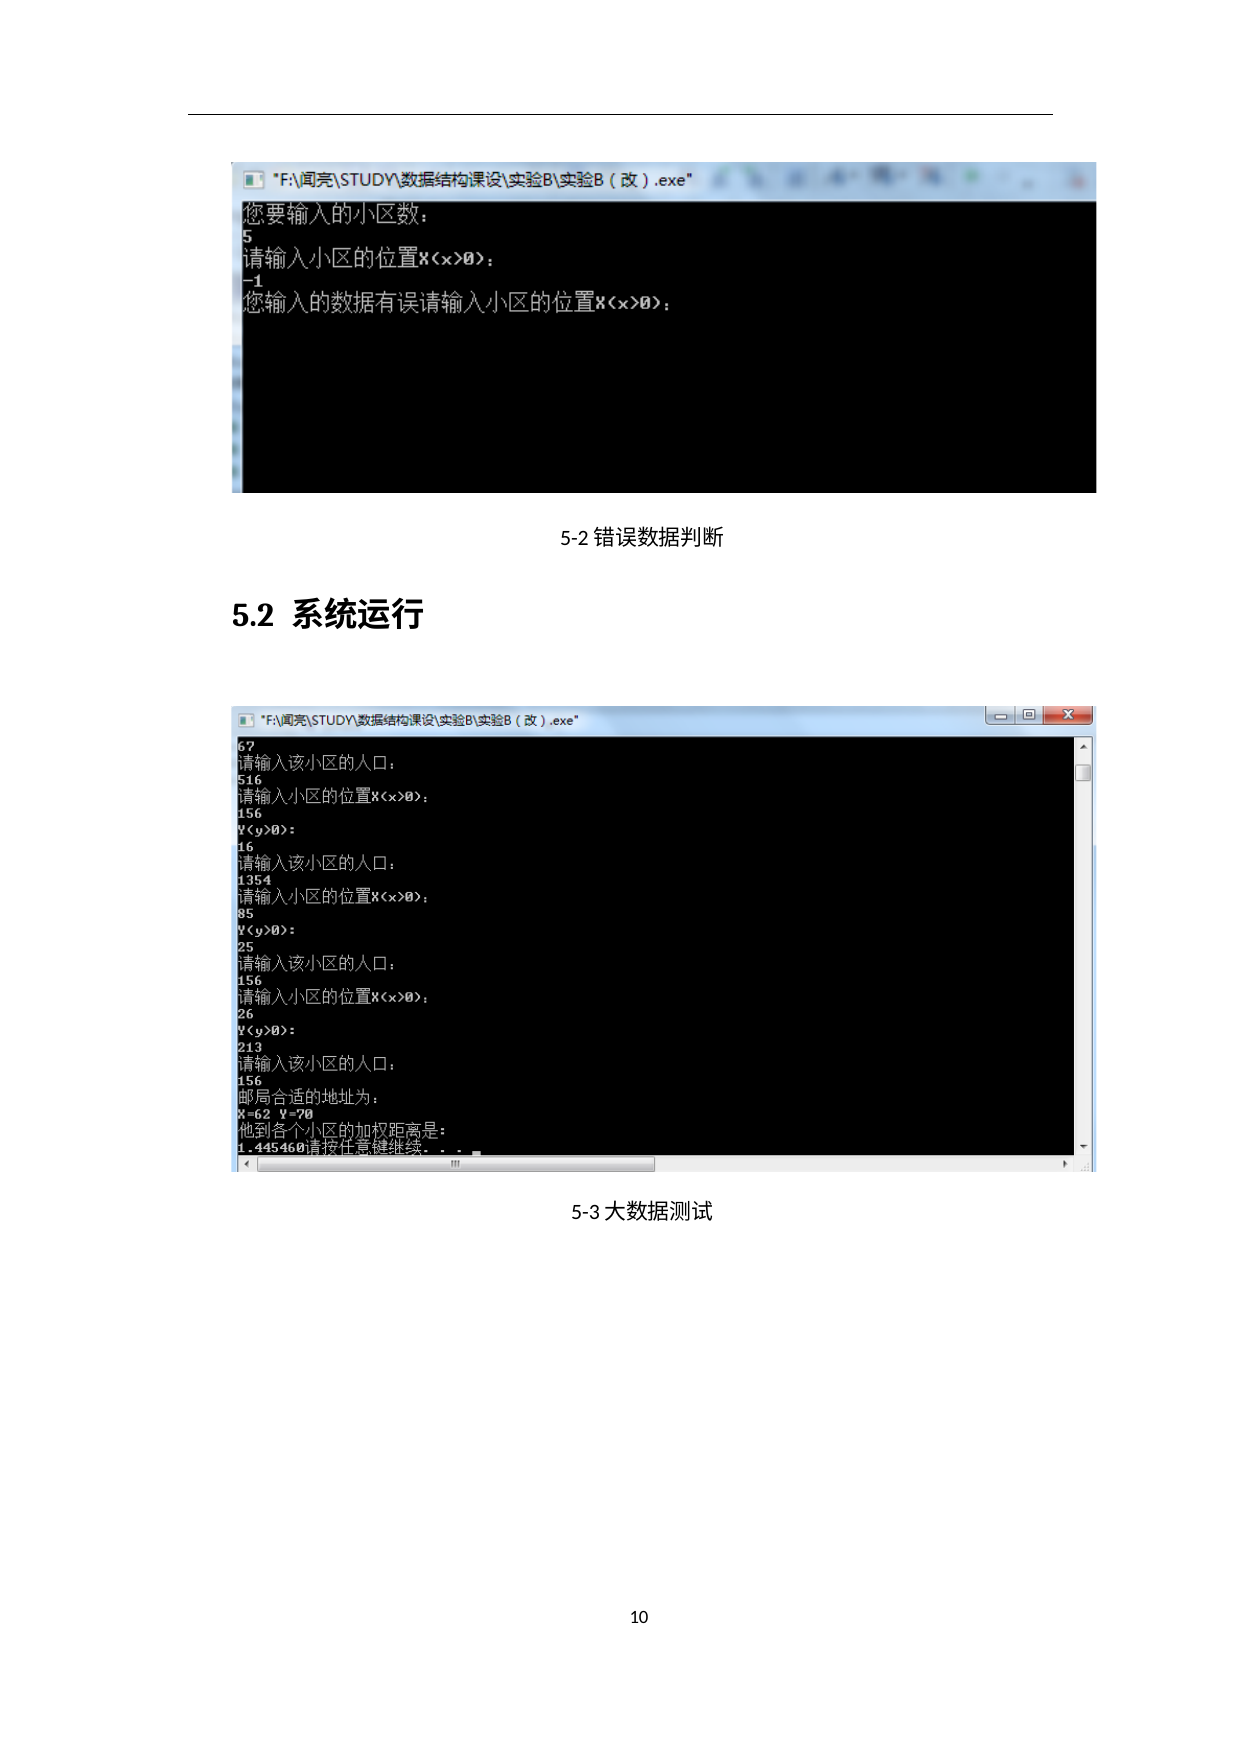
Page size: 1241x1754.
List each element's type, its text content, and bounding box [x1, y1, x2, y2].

picture [231, 162, 1097, 493]
text 5-3大数据测试 [187, 1194, 1053, 1226]
picture [231, 706, 1097, 1172]
subtitle 系统运行 [232, 579, 1053, 644]
text 5-2错误数据判断 [187, 519, 1053, 552]
